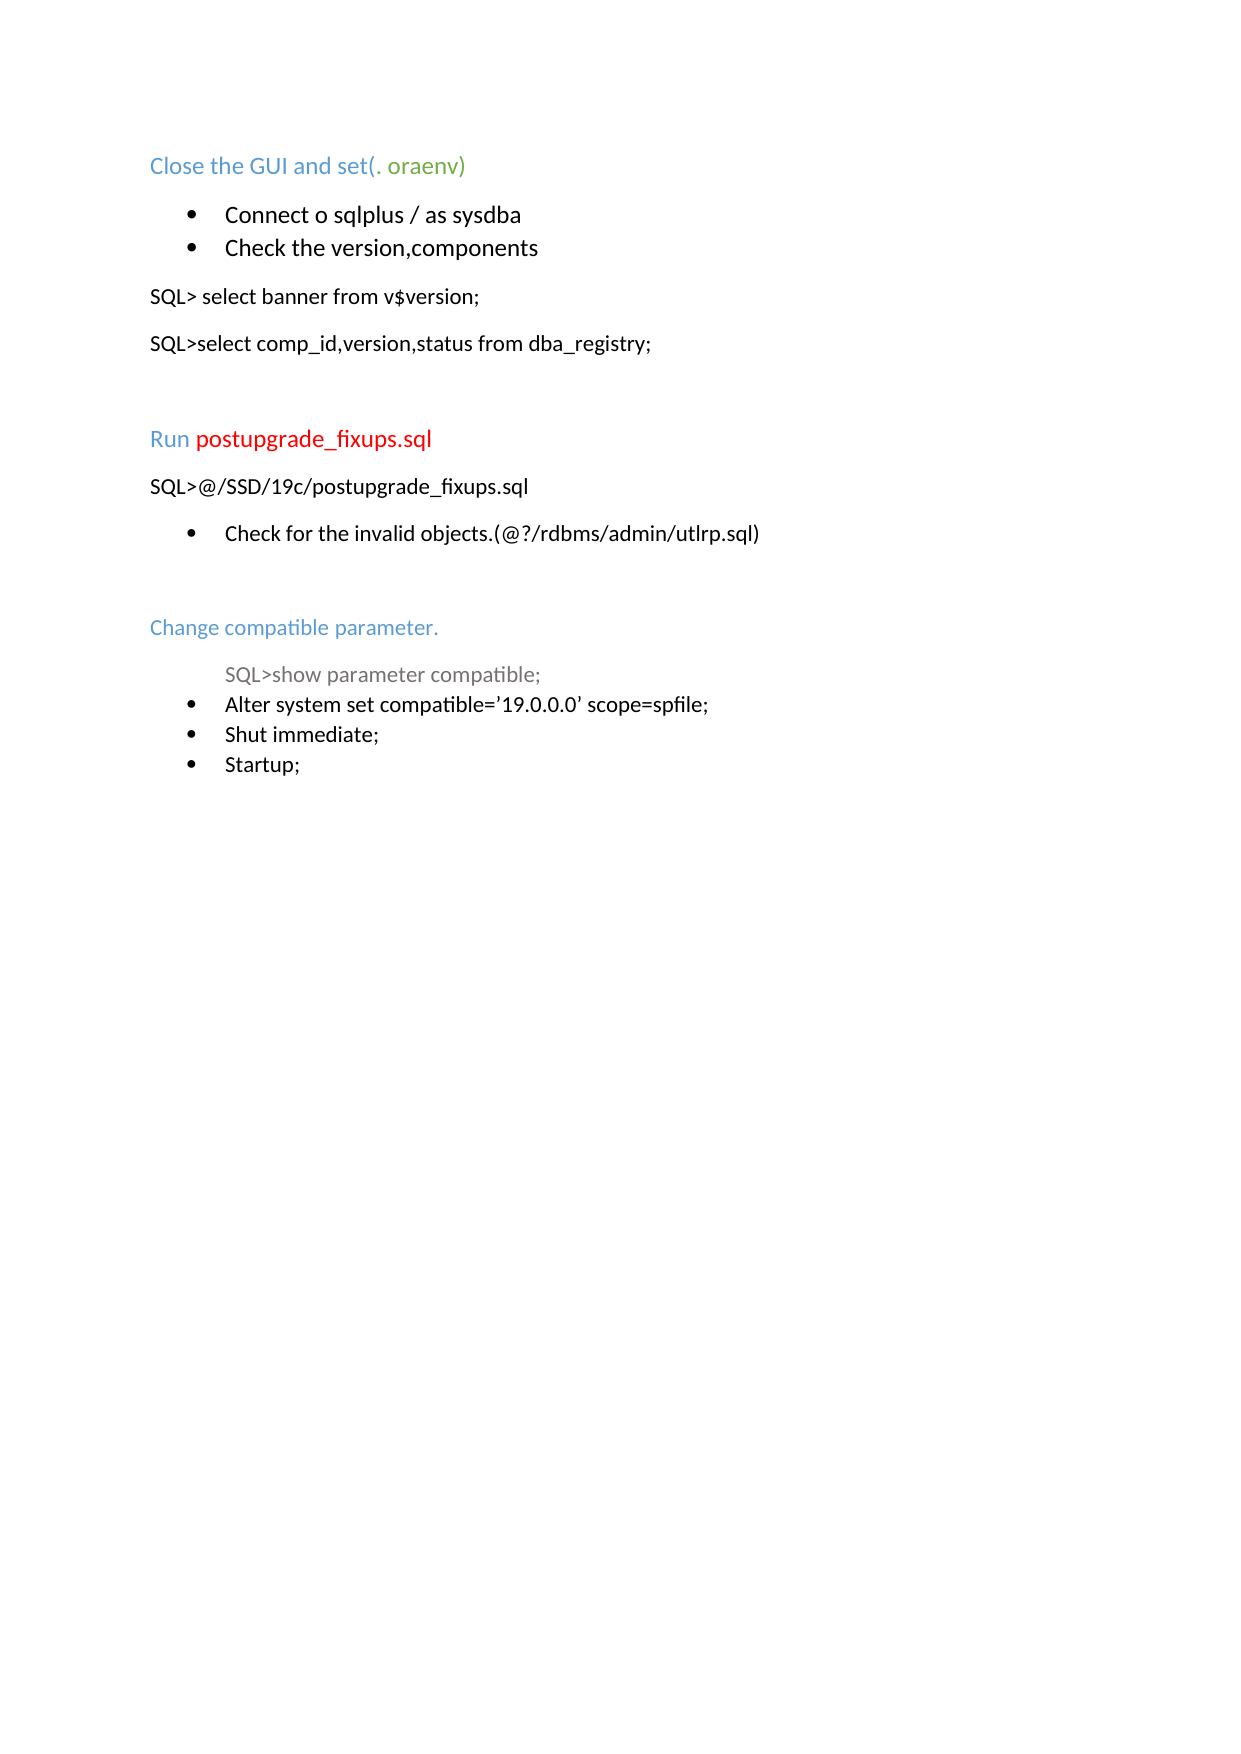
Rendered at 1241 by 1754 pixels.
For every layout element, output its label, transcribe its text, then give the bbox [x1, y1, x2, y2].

list Shut immediate; [187, 720, 1090, 748]
text Close the GUI and set(. oraenv) [150, 150, 1090, 181]
list Connect o sqlplus / as sysdba [187, 199, 1090, 230]
text SQL>select comp_id,version,status from dba_registry; [150, 329, 1090, 357]
list Startup; [187, 750, 1090, 778]
list Alter system set compatible=’19.0.0.0’ scope=spfile; [187, 690, 1090, 718]
list Check for the invalid objects.(@?/rdbms/admin/utlrp.sql) [187, 519, 1090, 547]
text Run postupgrade_fixups.sql [150, 423, 1090, 453]
text SQL>@/SSD/19c/postupgrade_fixups.sql [150, 472, 1090, 500]
text Change compatible parameter. [150, 613, 1090, 641]
text SQL> select banner from v$version; [150, 282, 1090, 310]
list Check the version,components [187, 232, 1090, 263]
list SQL>show parameter compatible; [225, 660, 1090, 688]
